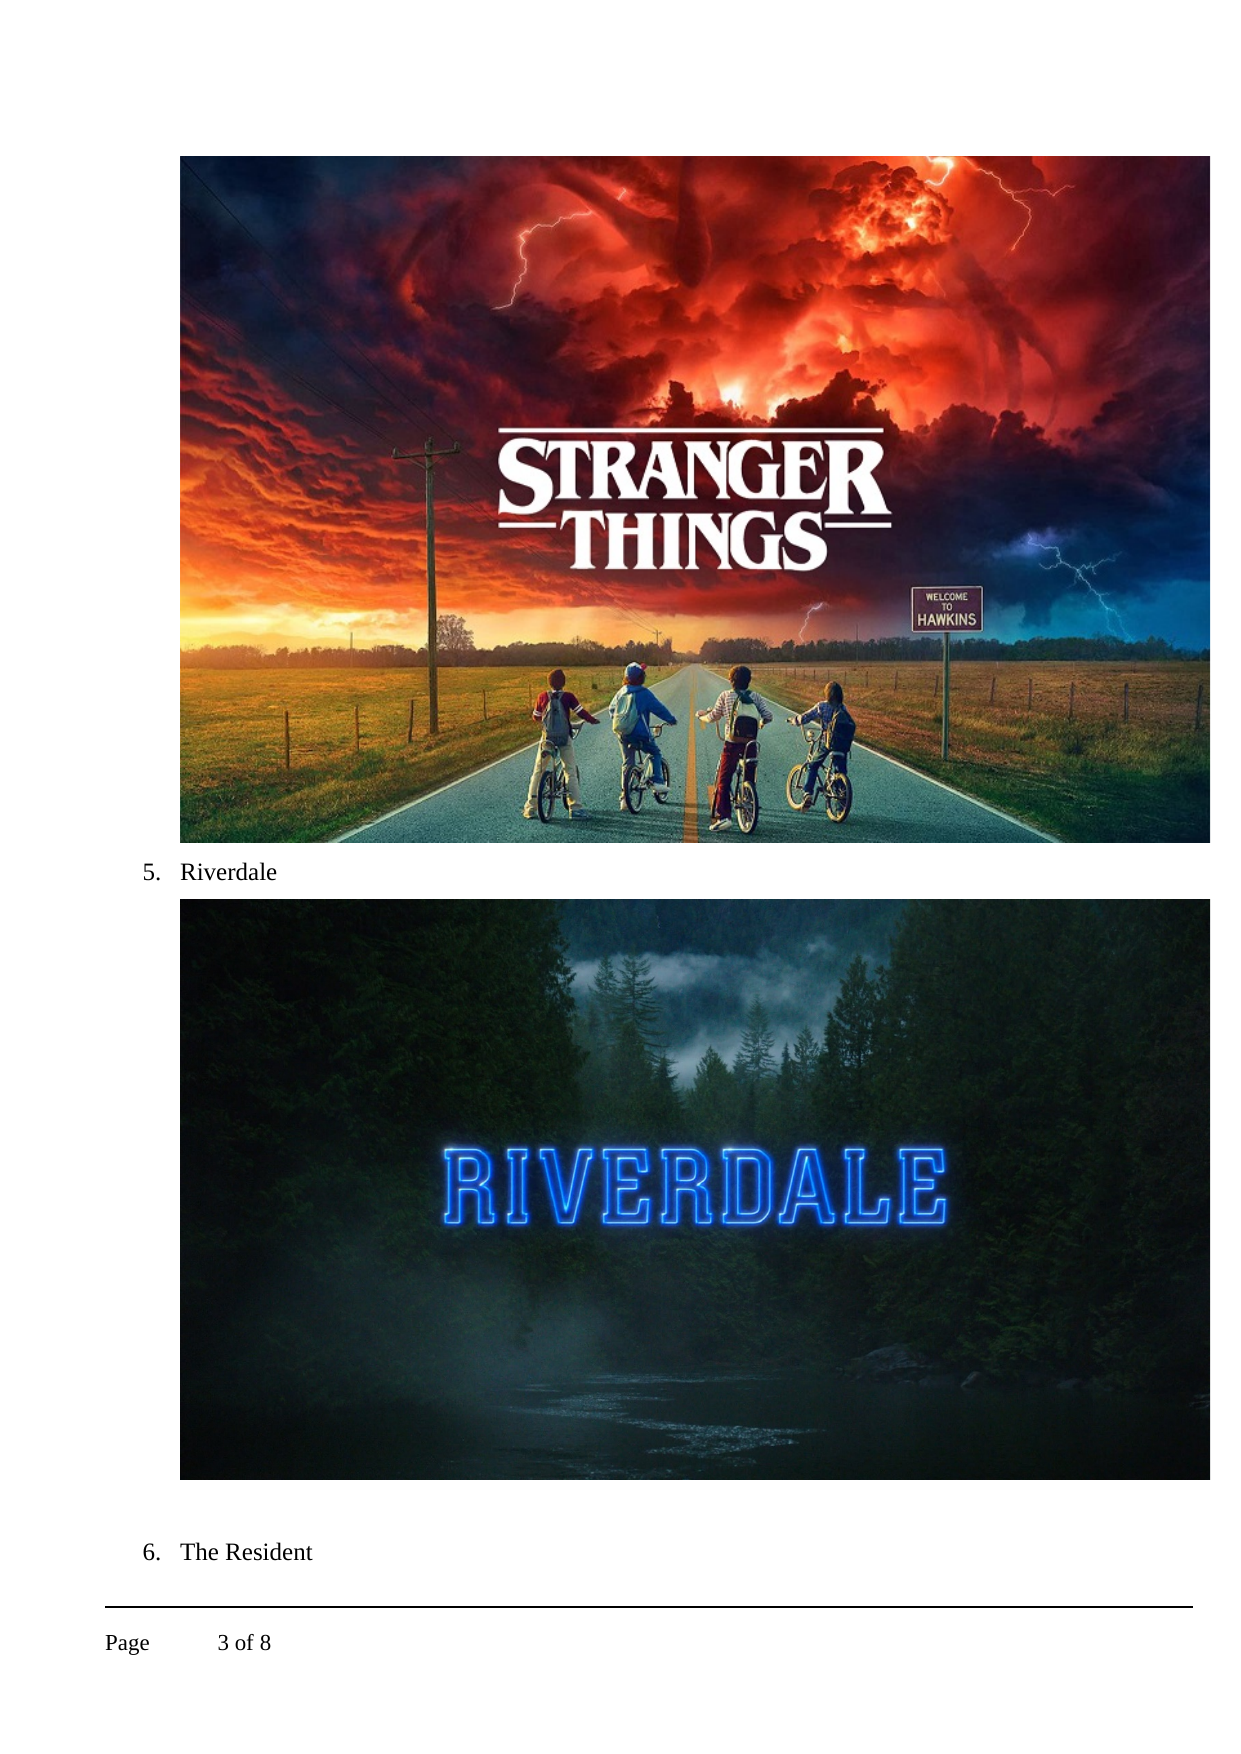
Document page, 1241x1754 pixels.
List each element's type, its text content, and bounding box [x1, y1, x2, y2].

picture [180, 156, 1211, 843]
list The Resident [142, 1537, 1135, 1566]
list Riverdale [142, 857, 1135, 885]
picture [180, 899, 1211, 1480]
